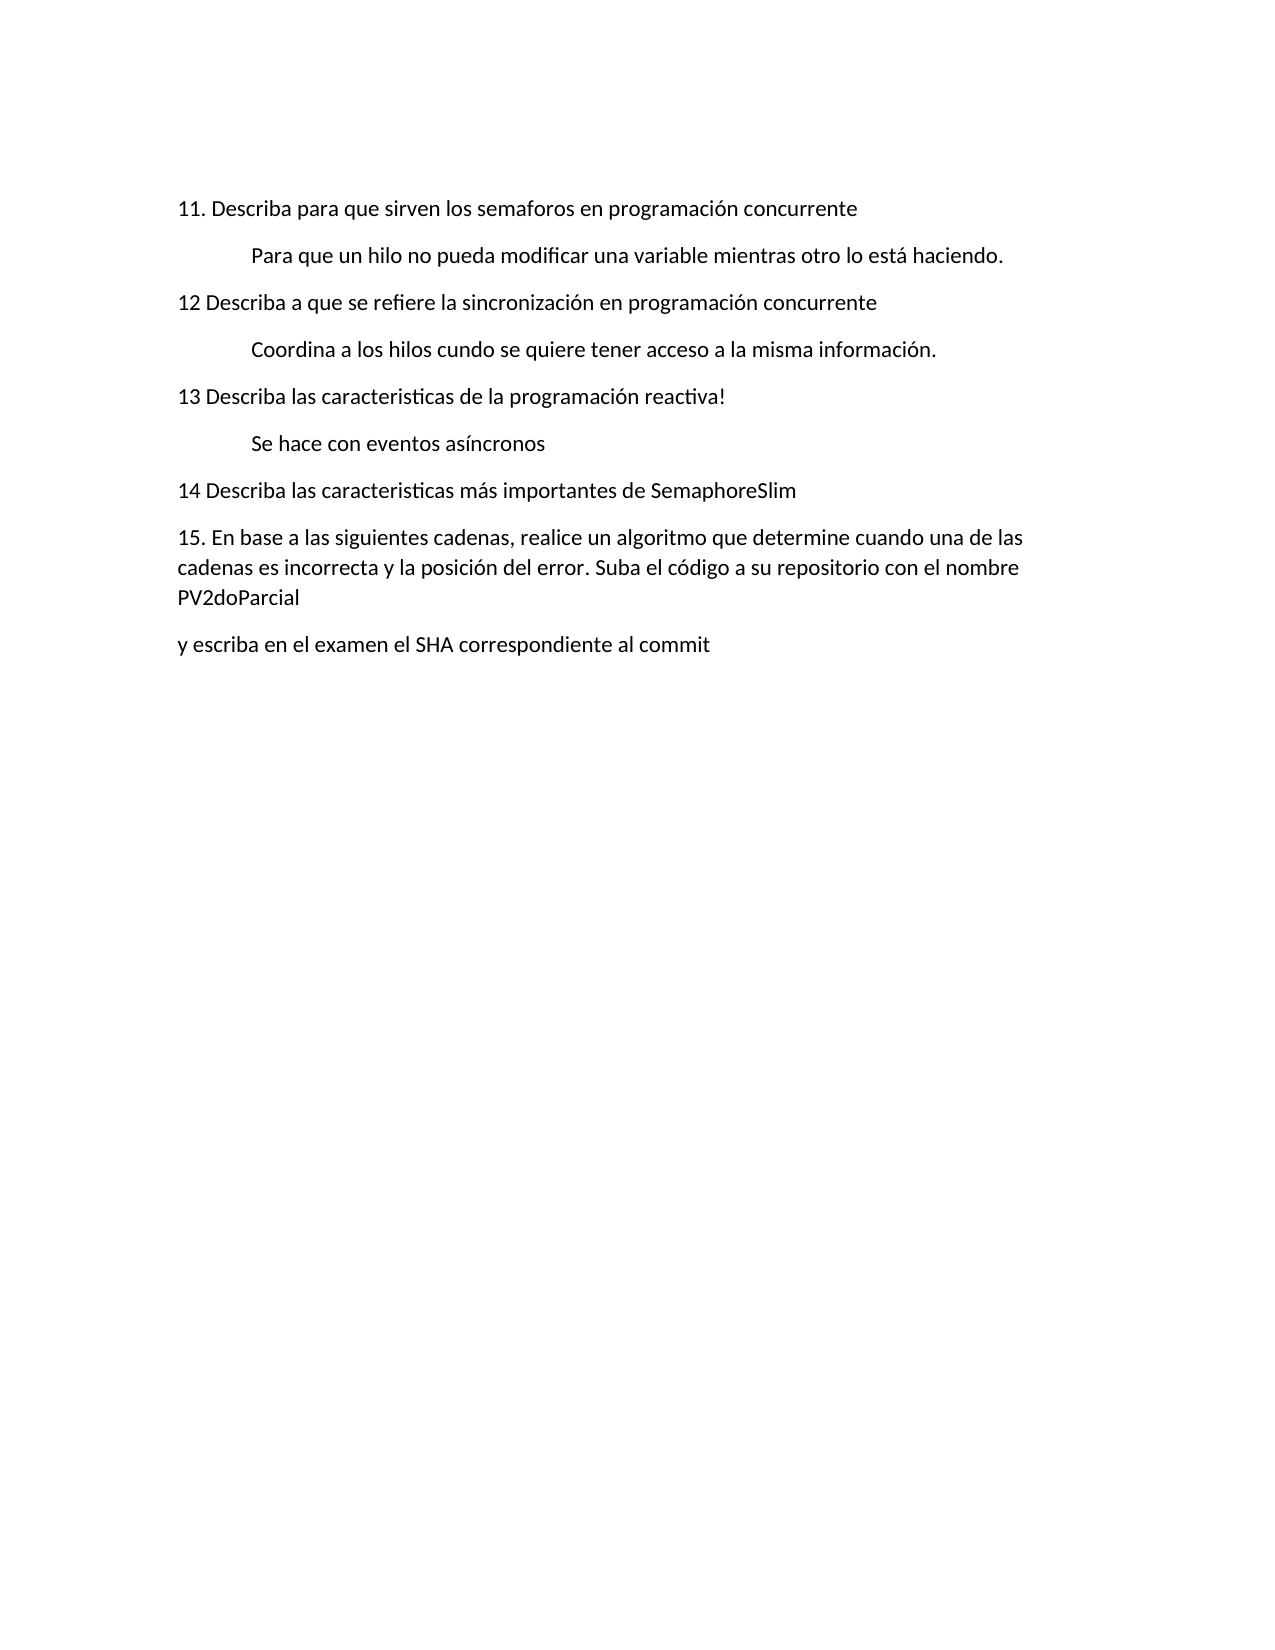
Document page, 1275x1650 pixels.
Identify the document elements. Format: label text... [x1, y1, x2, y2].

text 13 Describa las caracteristicas de la programación reactiva! [177, 382, 1098, 410]
text 14 Describa las caracteristicas más importantes de SemaphoreSlim [177, 476, 1098, 504]
text Coordina a los hilos cundo se quiere tener acceso a la misma información. [177, 335, 1098, 363]
text y escriba en el examen el SHA correspondiente al commit [177, 630, 1098, 658]
text Para que un hilo no pueda modificar una variable mientras otro lo está haciendo. [177, 241, 1098, 269]
text Se hace con eventos asíncronos [177, 429, 1098, 457]
text 11. Describa para que sirven los semaforos en programación concurrente [177, 194, 1098, 222]
text 12 Describa a que se refiere la sincronización en programación concurrente [177, 288, 1098, 316]
text 15. En base a las siguientes cadenas, realice un algoritmo que determine cuando una de las cadenas es incorrecta y la posición del error. Suba el código a su repositorio con el nombre PV2doParcial [177, 523, 1098, 611]
